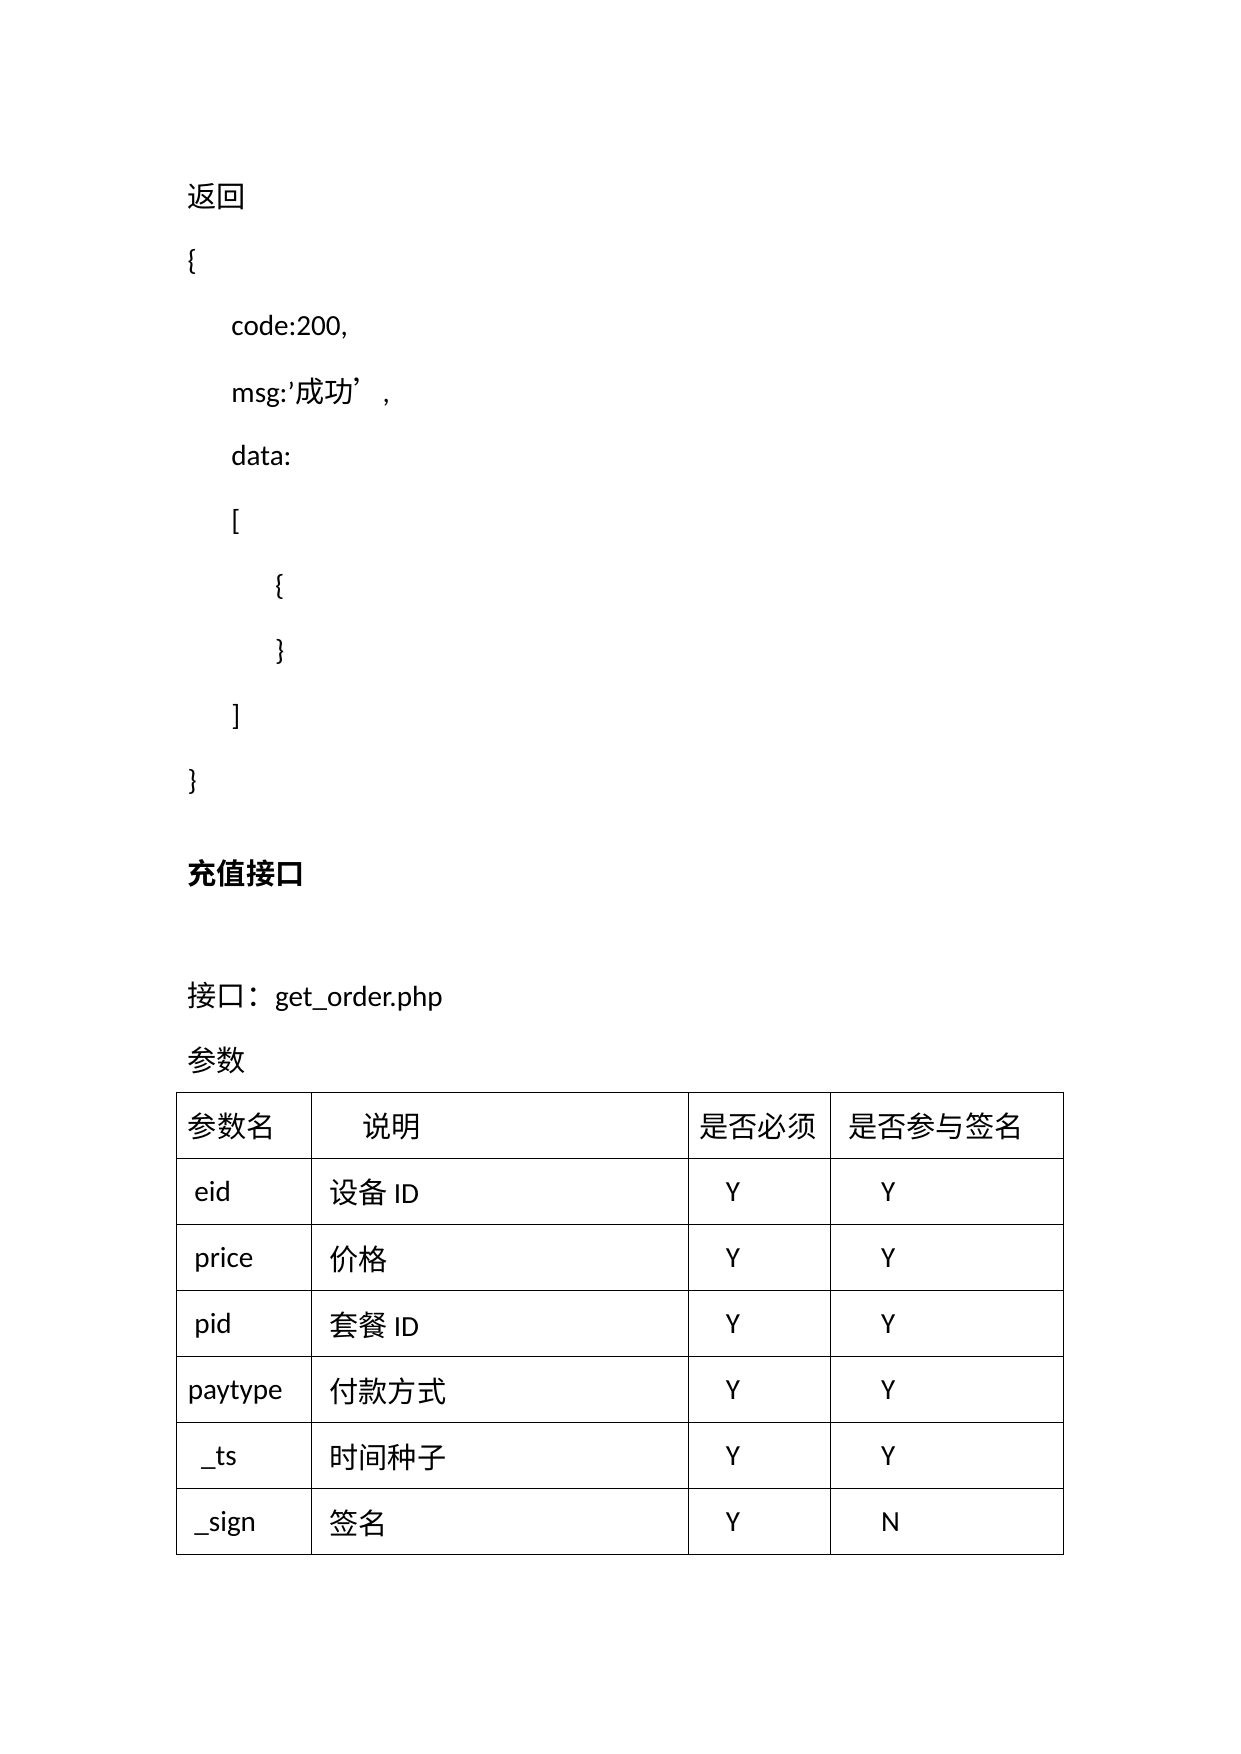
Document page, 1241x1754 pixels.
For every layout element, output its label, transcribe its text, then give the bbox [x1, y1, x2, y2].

table_cell 时间种子 [312, 1423, 688, 1488]
table_header 说明 [312, 1093, 688, 1158]
table_cell Y [831, 1357, 1063, 1422]
table_cell 付款方式 [312, 1357, 688, 1422]
text code:200, [187, 292, 1053, 357]
table_cell pid [177, 1291, 311, 1356]
text { [187, 227, 1053, 292]
table_cell Y [689, 1159, 830, 1224]
table_cell paytype [177, 1357, 311, 1422]
table_cell 价格 [312, 1225, 688, 1290]
table_cell Y [831, 1423, 1063, 1488]
text ] [187, 682, 1053, 747]
table_header 是否参与签名 [831, 1093, 1063, 1158]
table_cell Y [689, 1291, 830, 1356]
table_cell _sign [177, 1489, 311, 1554]
text 参数 [187, 1027, 1053, 1092]
table_cell _ts [177, 1423, 311, 1488]
text } [231, 617, 1053, 682]
table_cell N [831, 1489, 1063, 1554]
table_header 参数名 [177, 1093, 311, 1158]
text msg:’成功’, [187, 357, 1053, 422]
text 返回 [187, 162, 1053, 227]
text data: [187, 422, 1053, 487]
table_cell Y [831, 1291, 1063, 1356]
text [ [187, 487, 1053, 552]
text 接口：get_order.php [187, 962, 1053, 1027]
subtitle 充值接口 [187, 839, 1053, 904]
table_cell Y [689, 1489, 830, 1554]
table_cell Y [831, 1225, 1063, 1290]
table_cell 套餐ID [312, 1291, 688, 1356]
table_cell Y [689, 1423, 830, 1488]
text } [187, 747, 1053, 812]
table_cell eid [177, 1159, 311, 1224]
table_cell price [177, 1225, 311, 1290]
table_cell Y [831, 1159, 1063, 1224]
table_cell 签名 [312, 1489, 688, 1554]
table_cell Y [689, 1357, 830, 1422]
table_cell 设备ID [312, 1159, 688, 1224]
table_cell Y [689, 1225, 830, 1290]
text { [231, 552, 1053, 617]
table_header 是否必须 [689, 1093, 830, 1158]
